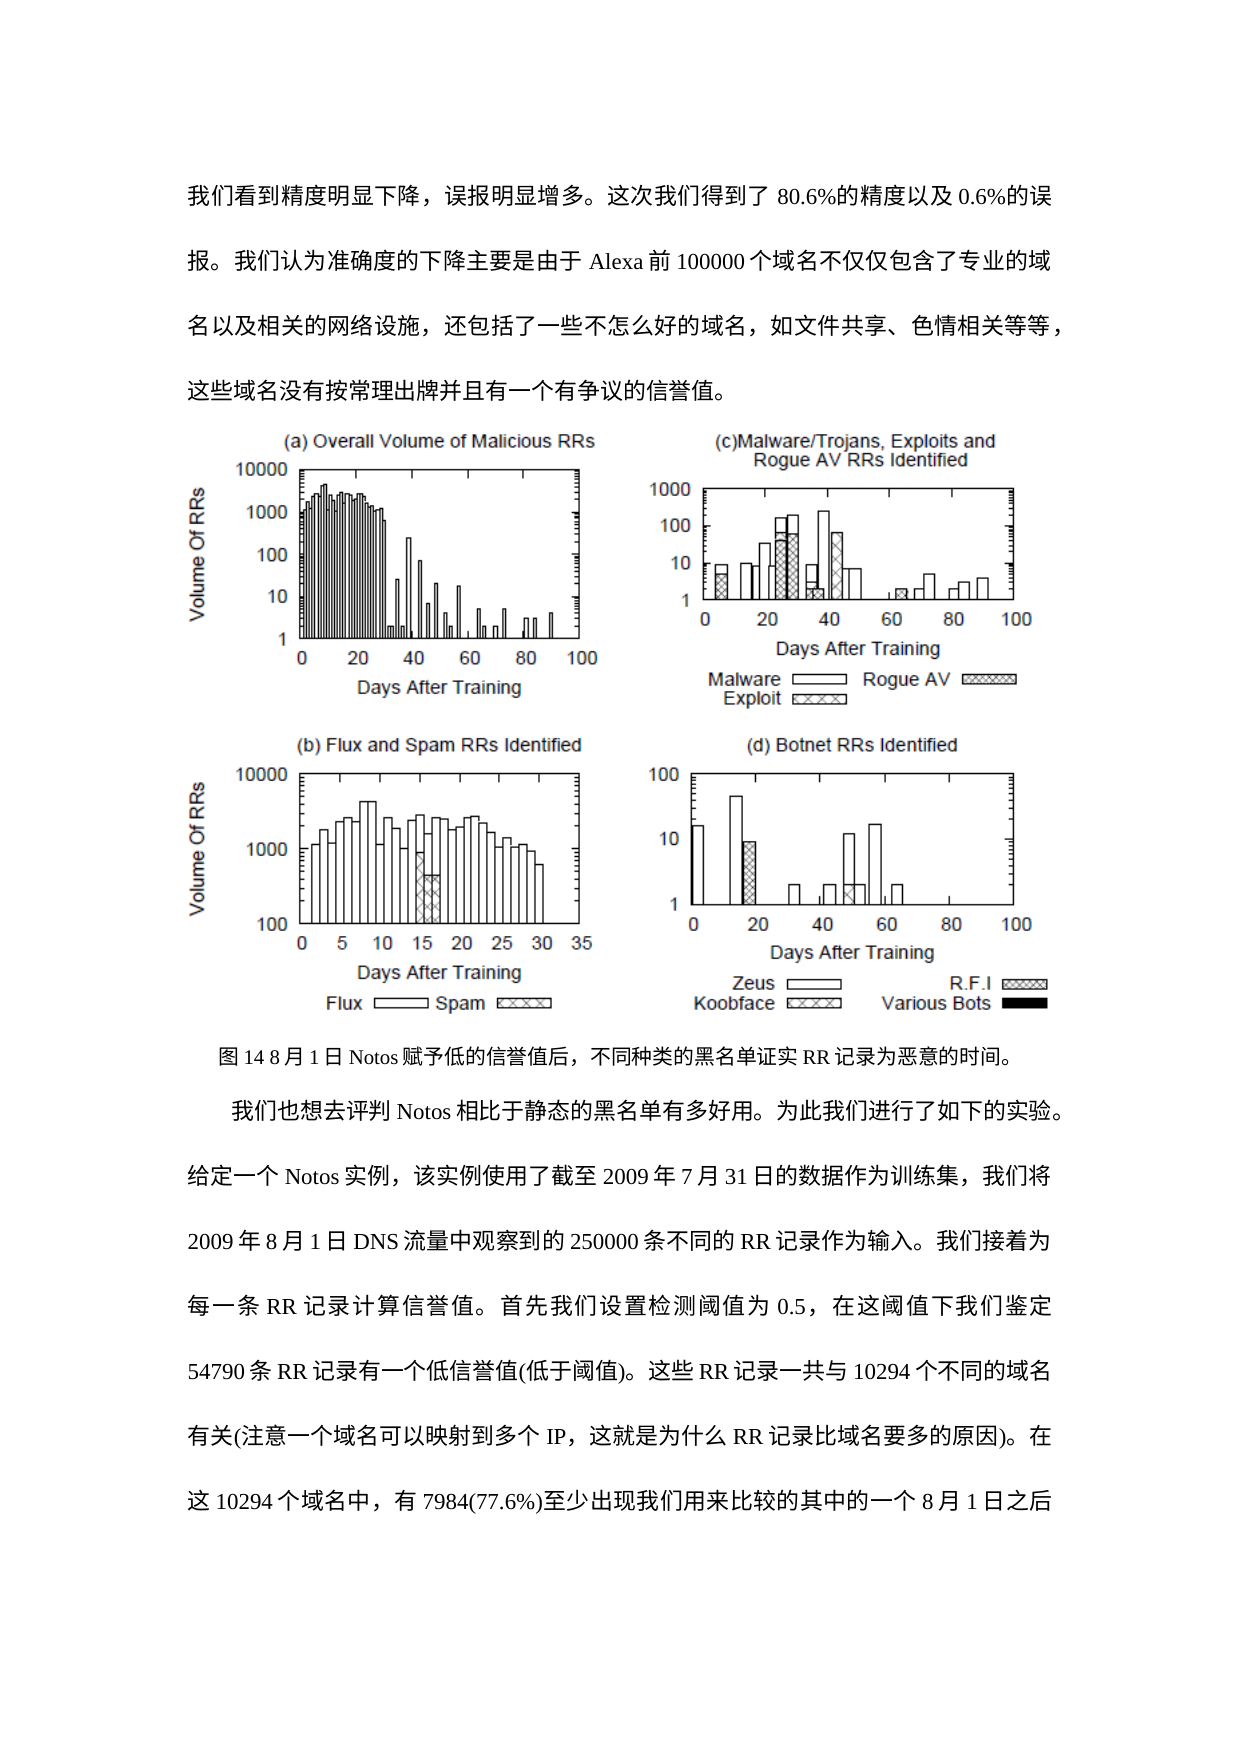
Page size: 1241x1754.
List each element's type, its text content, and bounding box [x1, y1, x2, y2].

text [187, 162, 1053, 422]
text 图14 8月1日Notos赋予低的信誉值后，不同种类的黑名单证实RR记录为恶意的时间。 [187, 1039, 1053, 1072]
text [187, 1077, 1053, 1532]
picture [187, 422, 1053, 1022]
